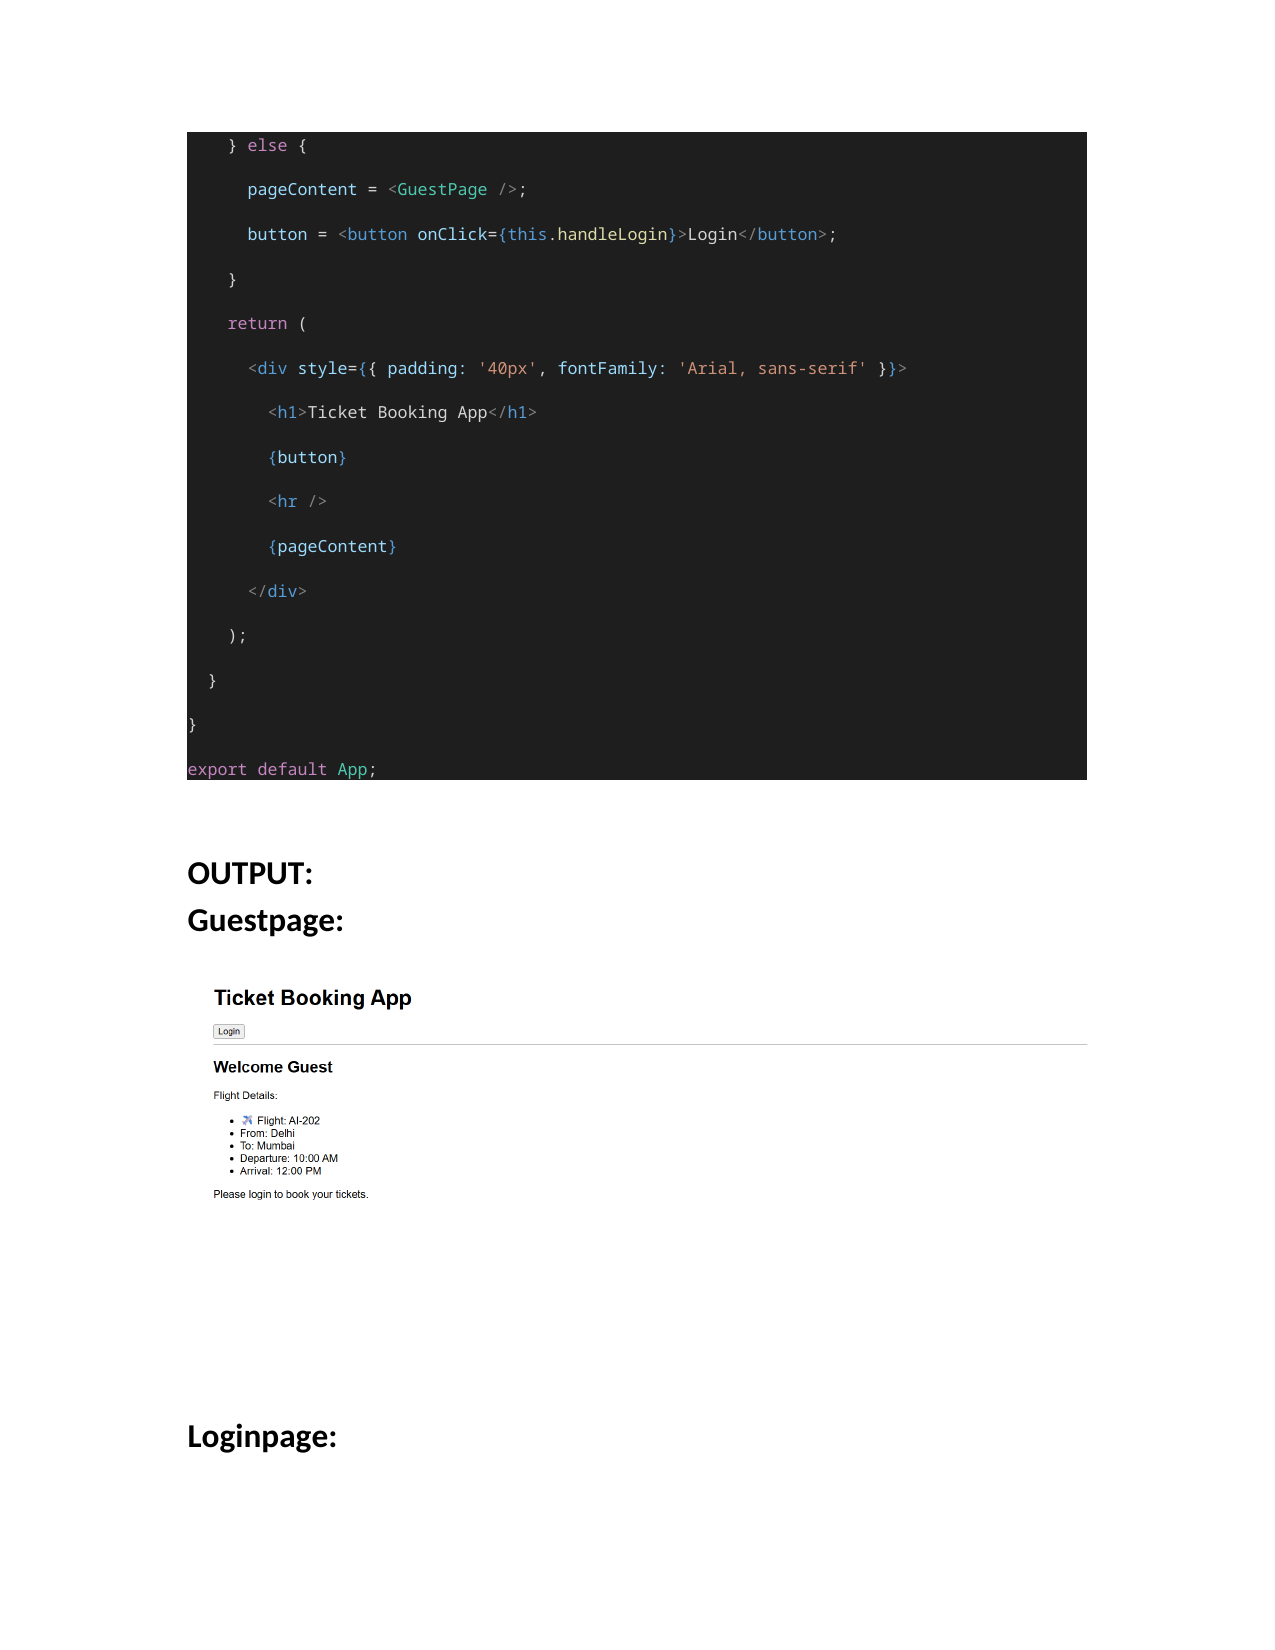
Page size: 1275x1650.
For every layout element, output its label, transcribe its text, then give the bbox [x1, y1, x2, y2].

list Loginpage: [187, 1415, 1087, 1456]
list OUTPUT: [187, 852, 1087, 893]
text {button} [187, 444, 1087, 468]
text export default App; [187, 756, 1087, 780]
text <div style={{ padding: '40px', fontFamily: 'Arial, sans-serif' }}> [187, 355, 1087, 379]
text ); [187, 623, 1087, 646]
text } [187, 667, 1087, 691]
text return ( [187, 311, 1087, 334]
text </div> [187, 578, 1087, 602]
text } [187, 712, 1087, 736]
text pageContent = <GuestPage />; [187, 177, 1087, 201]
list Guestpage: [187, 899, 1087, 939]
text <hr /> [187, 489, 1087, 513]
text } else { [187, 132, 1087, 156]
picture [187, 945, 1110, 1365]
text } [187, 266, 1087, 290]
text <h1>Ticket Booking App</h1> [187, 400, 1087, 423]
text {pageContent} [187, 533, 1087, 557]
text button = <button onClick={this.handleLogin}>Login</button>; [187, 221, 1087, 245]
